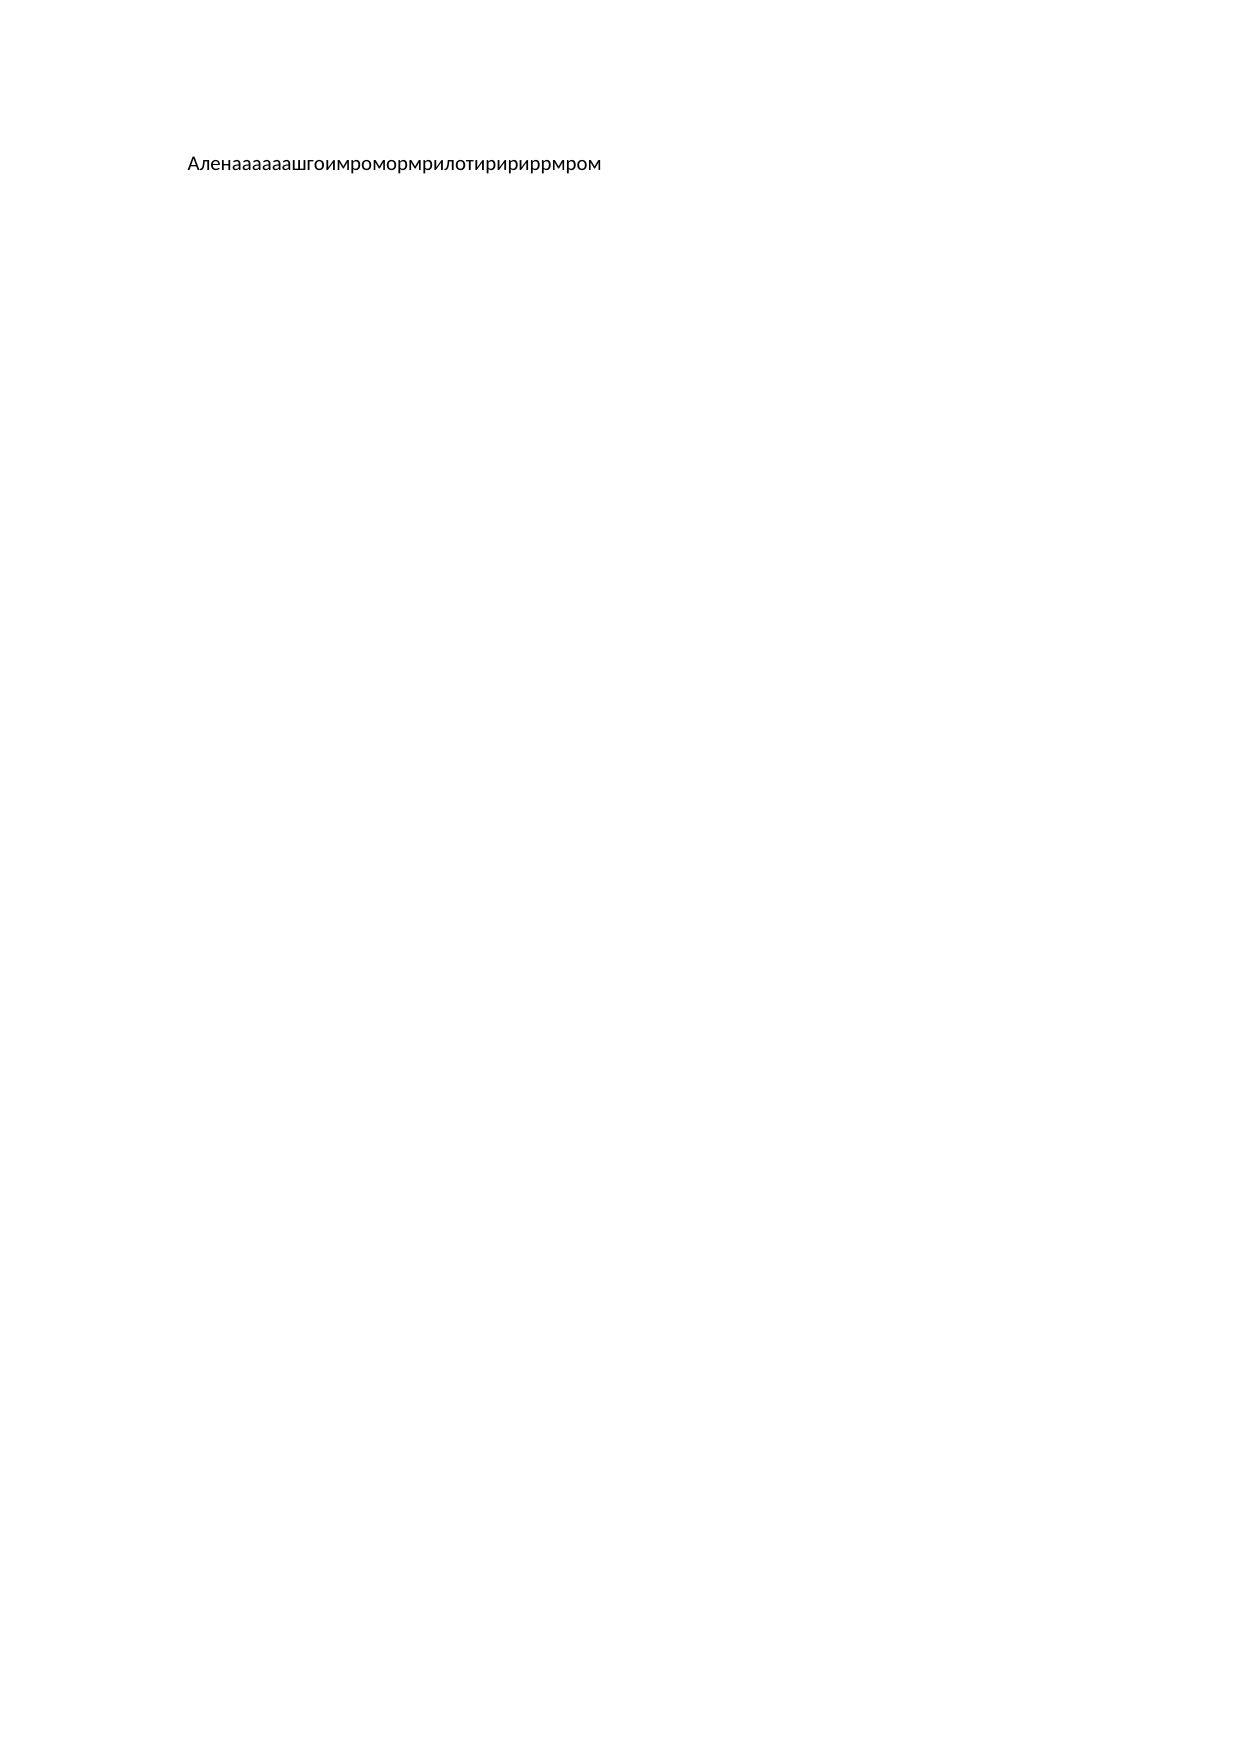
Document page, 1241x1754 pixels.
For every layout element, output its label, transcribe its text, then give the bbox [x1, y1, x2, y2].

text Аленаааааашгоимромормрилотиририррмром [187, 150, 1053, 175]
